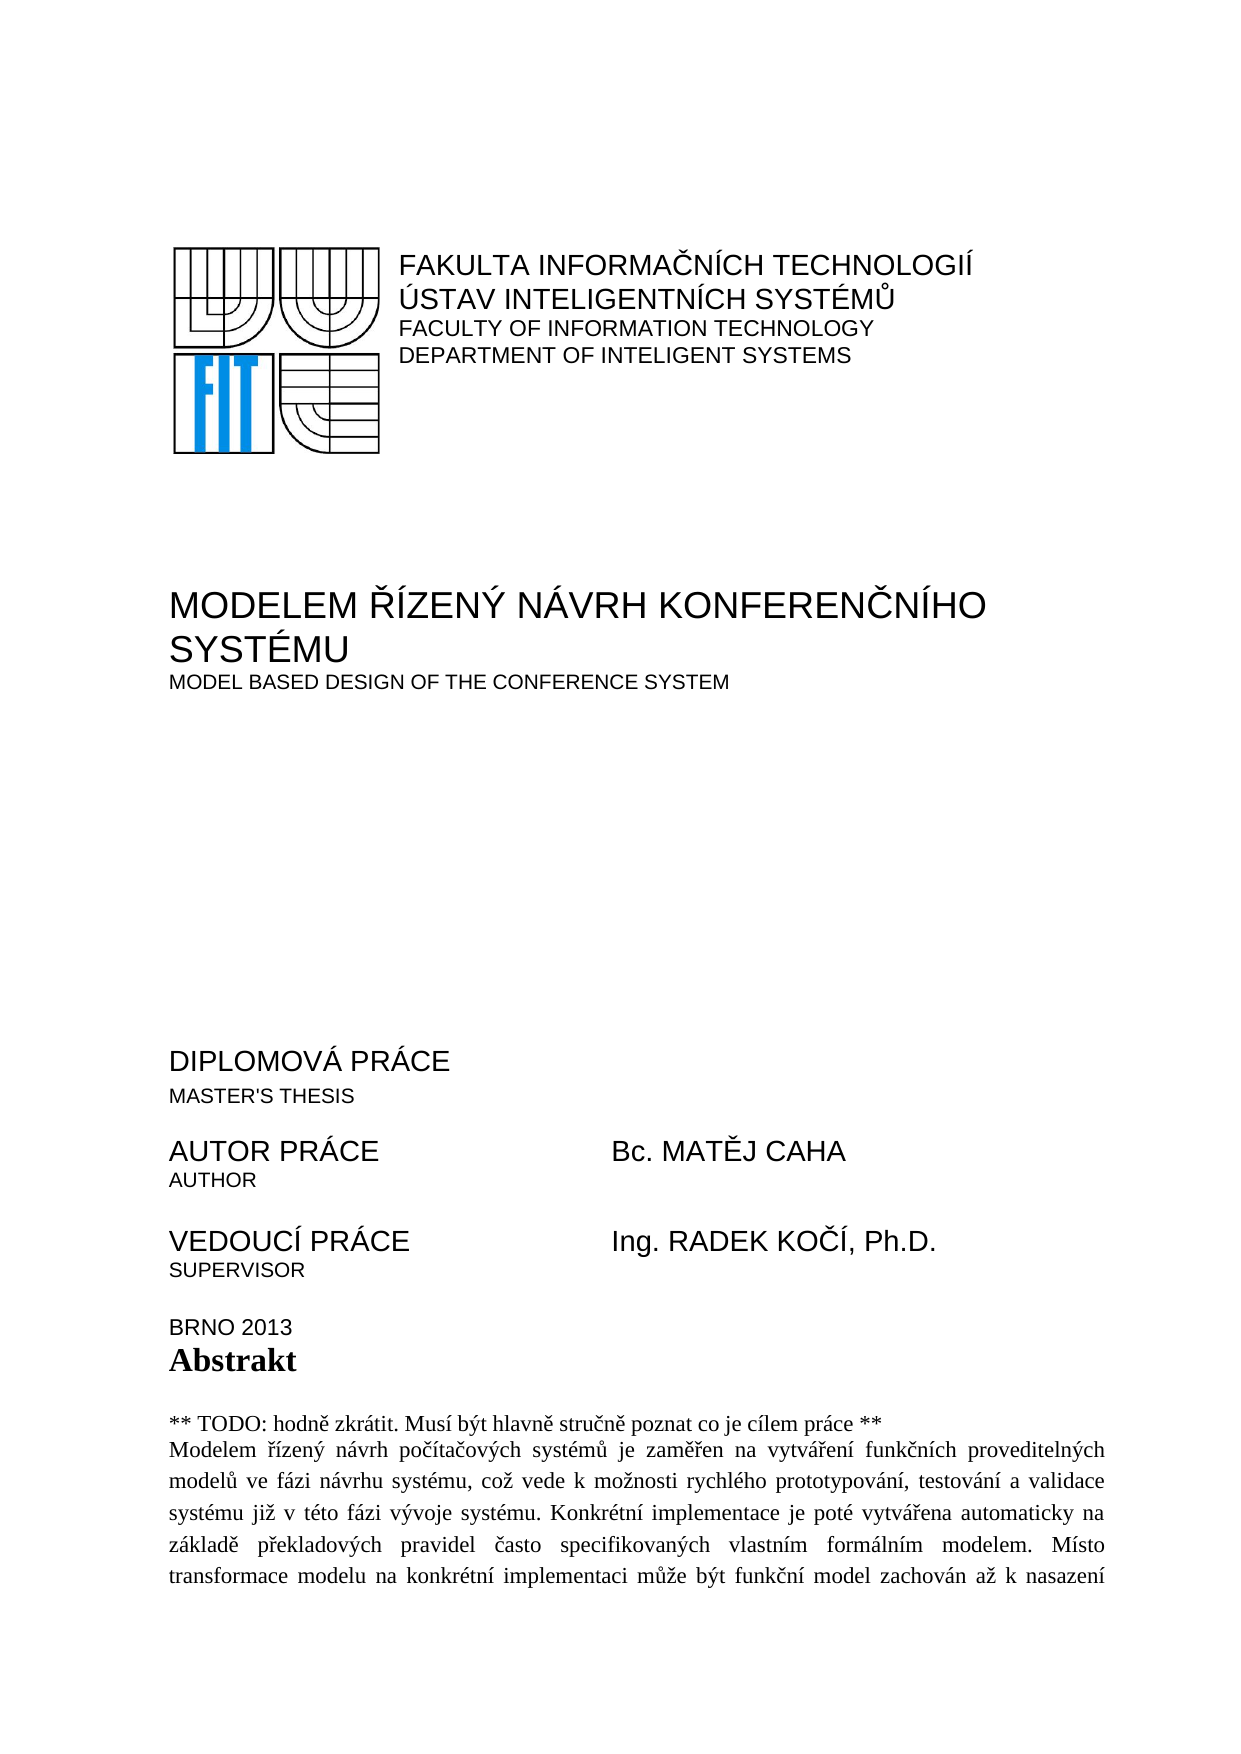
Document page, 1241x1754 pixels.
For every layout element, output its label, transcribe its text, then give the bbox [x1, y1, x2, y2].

text Model based design of the conference system [169, 670, 1106, 694]
text DEPARTMENT OF INTELIGENT SYSTEMS [380, 342, 1106, 368]
picture [173, 247, 380, 454]
subtitle master's thesis [169, 1084, 1106, 1108]
text AUTHOR [169, 1167, 1106, 1191]
text AUTOR PRÁCE Bc. MATĚJ CAHA [169, 1134, 1106, 1167]
text Abstrakt [169, 1341, 1106, 1379]
text FACULTY OF INFORMATION TECHNOLOGY [380, 315, 1106, 342]
text ** TODO: hodně zkrátit. Musí být hlavně stručně poznat co je cílem práce ** [169, 1409, 1106, 1436]
text SUPERVISOR [169, 1258, 1106, 1282]
text ÚSTAV inteligentních SYSTÉMŮ [380, 282, 1106, 315]
text modelem řízený návrh konferenčního systému [169, 584, 1106, 670]
text FAKULTA INFORMAČNÍCH TECHNOLOGIÍ [380, 248, 1106, 282]
text BRNO 2013 [169, 1314, 1106, 1341]
subtitle diplomová práce [169, 1044, 1106, 1077]
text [169, 1436, 1106, 1588]
text VEDOUCÍ PRÁCE Ing. RADEK KOČÍ, Ph.D. [169, 1224, 1106, 1258]
